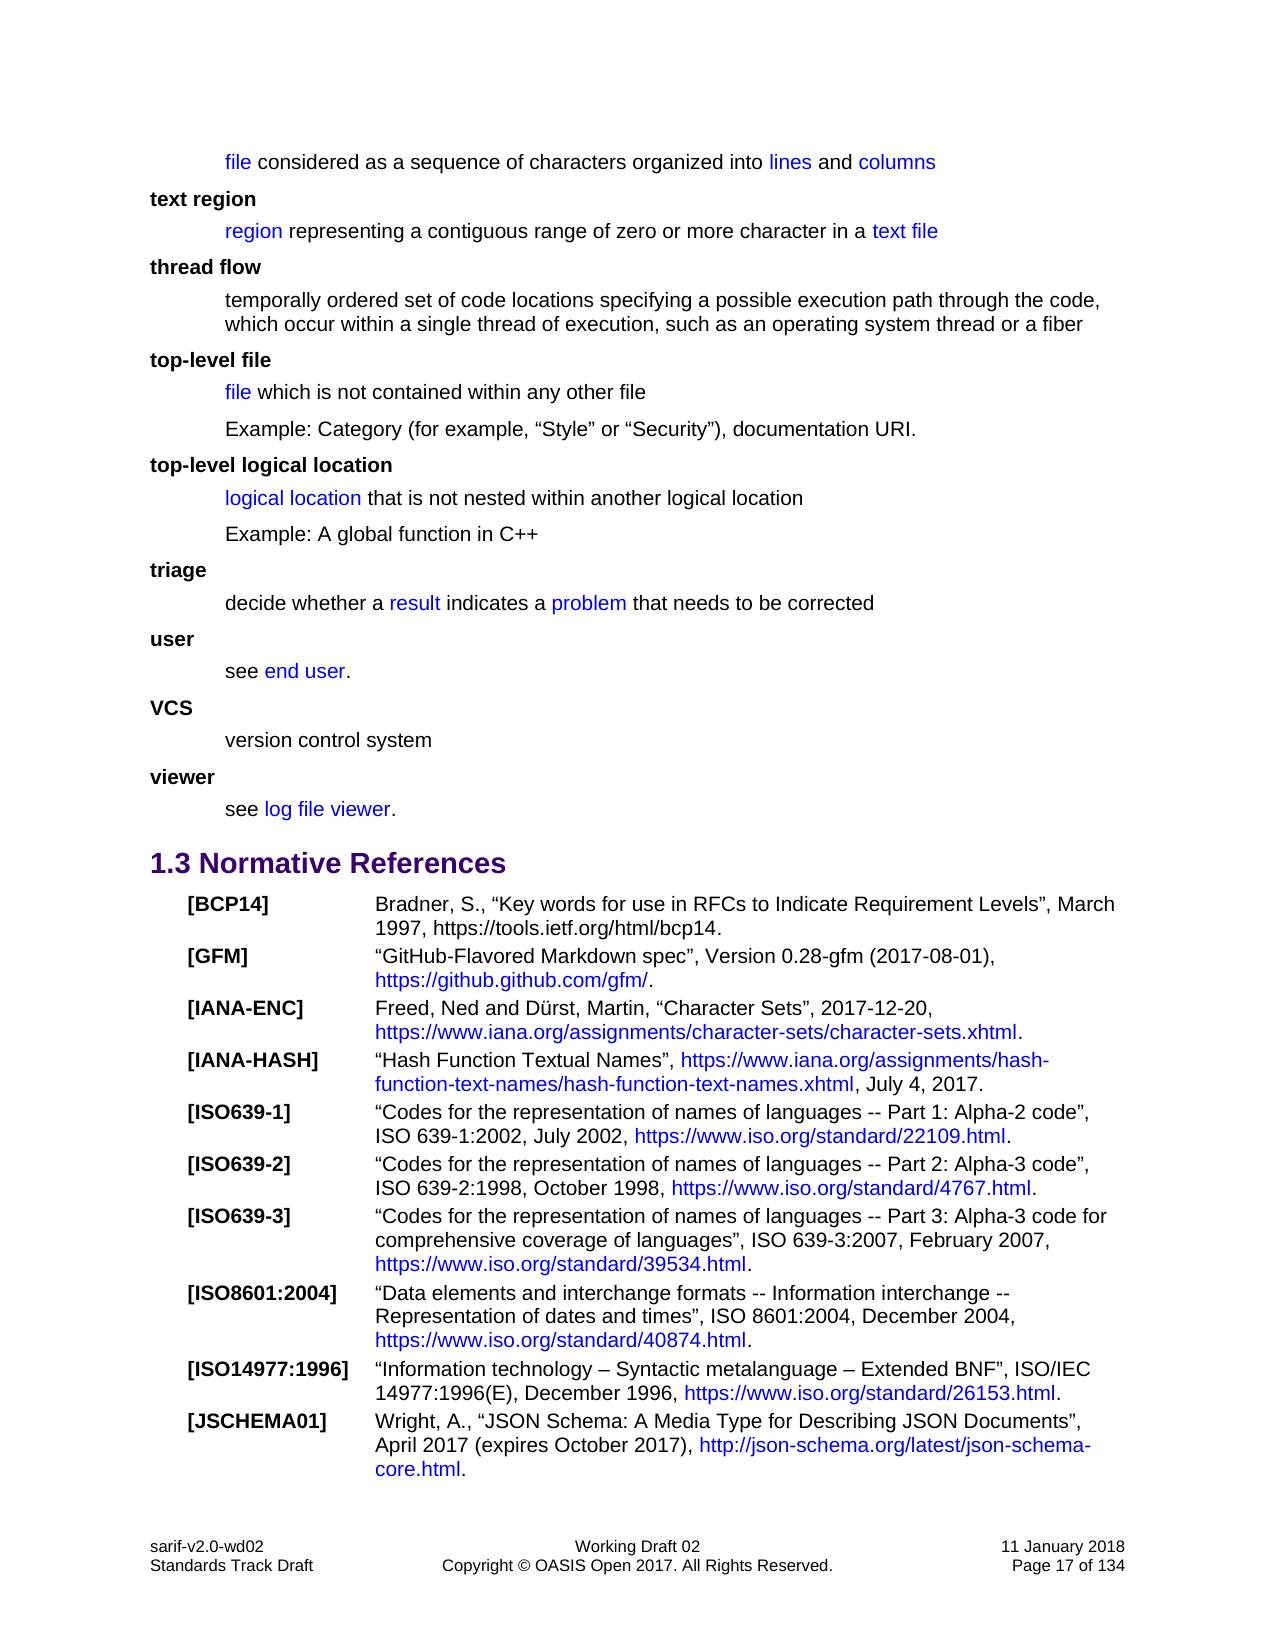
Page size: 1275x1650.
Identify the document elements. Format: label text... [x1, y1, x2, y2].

text region representing a contiguous range of zero or more character in a text file [225, 219, 1125, 243]
text [GFM] “GitHub-Flavored Markdown spec”, Version 0.28-gfm (2017-08-01), https://github.github.com/gfm/. [187, 944, 1125, 992]
text [ISO14977:1996] “Information technology – Syntactic metalanguage – Extended BNF”, ISO/IEC 14977:1996(E), December 1996, https://www.iso.org/standard/26153.html. [187, 1356, 1125, 1404]
text [ISO8601:2004] “Data elements and interchange formats -- Information interchange -- Representation of dates and times”, ISO 8601:2004, December 2004, https://www.iso.org/standard/40874.html. [187, 1280, 1125, 1352]
text see log file viewer. [225, 797, 1125, 821]
text viewer [150, 764, 825, 788]
text [ISO639-1] “Codes for the representation of names of languages -- Part 1: Alpha-2 code”, ISO 639-1:2002, July 2002, https://www.iso.org/standard/22109.html. [187, 1100, 1125, 1148]
text see end user. [225, 659, 1125, 683]
text [IANA-ENC] Freed, Ned and Dürst, Martin, “Character Sets”, 2017-12-20, https://www.iana.org/assignments/character-sets/character-sets.xhtml. [187, 996, 1125, 1044]
text [IANA-HASH] “Hash Function Textual Names”, https://www.iana.org/assignments/hash-function-text-names/hash-function-text-names.xhtml, July 4, 2017. [187, 1048, 1125, 1096]
text logical location that is not nested within another logical location [225, 485, 1125, 509]
text VCS [150, 696, 825, 720]
text file considered as a sequence of characters organized into lines and columns [225, 150, 1125, 174]
text decide whether a result indicates a problem that needs to be corrected [225, 591, 1125, 614]
text [ISO639-2] “Codes for the representation of names of languages -- Part 2: Alpha-3 code”, ISO 639-2:1998, October 1998, https://www.iso.org/standard/4767.html. [187, 1152, 1125, 1200]
text triage [150, 558, 825, 582]
subtitle Normative References [150, 846, 1125, 879]
text text region [150, 186, 825, 210]
text top-level file [150, 348, 825, 372]
text [JSCHEMA01] Wright, A., “JSON Schema: A Media Type for Describing JSON Documents”, April 2017 (expires October 2017), http://json-schema.org/latest/json-schema-core.html. [187, 1408, 1125, 1480]
text thread flow [150, 255, 825, 279]
text [ISO639-3] “Codes for the representation of names of languages -- Part 3: Alpha-3 code for comprehensive coverage of languages”, ISO 639-3:2007, February 2007, https://www.iso.org/standard/39534.html. [187, 1204, 1125, 1276]
text top-level logical location [150, 453, 825, 477]
text Example: Category (for example, “Style” or “Security”), documentation URI. [225, 417, 1050, 441]
text [BCP14] Bradner, S., “Key words for use in RFCs to Indicate Requirement Levels”, March 1997, https://tools.ietf.org/html/bcp14. [187, 892, 1125, 940]
text file which is not contained within any other file [225, 380, 1125, 404]
text temporally ordered set of code locations specifying a possible execution path through the code, which occur within a single thread of execution, such as an operating system thread or a fiber [225, 287, 1125, 335]
text version control system [225, 728, 1125, 752]
text user [150, 627, 825, 651]
text Example: A global function in C++ [225, 522, 1050, 546]
